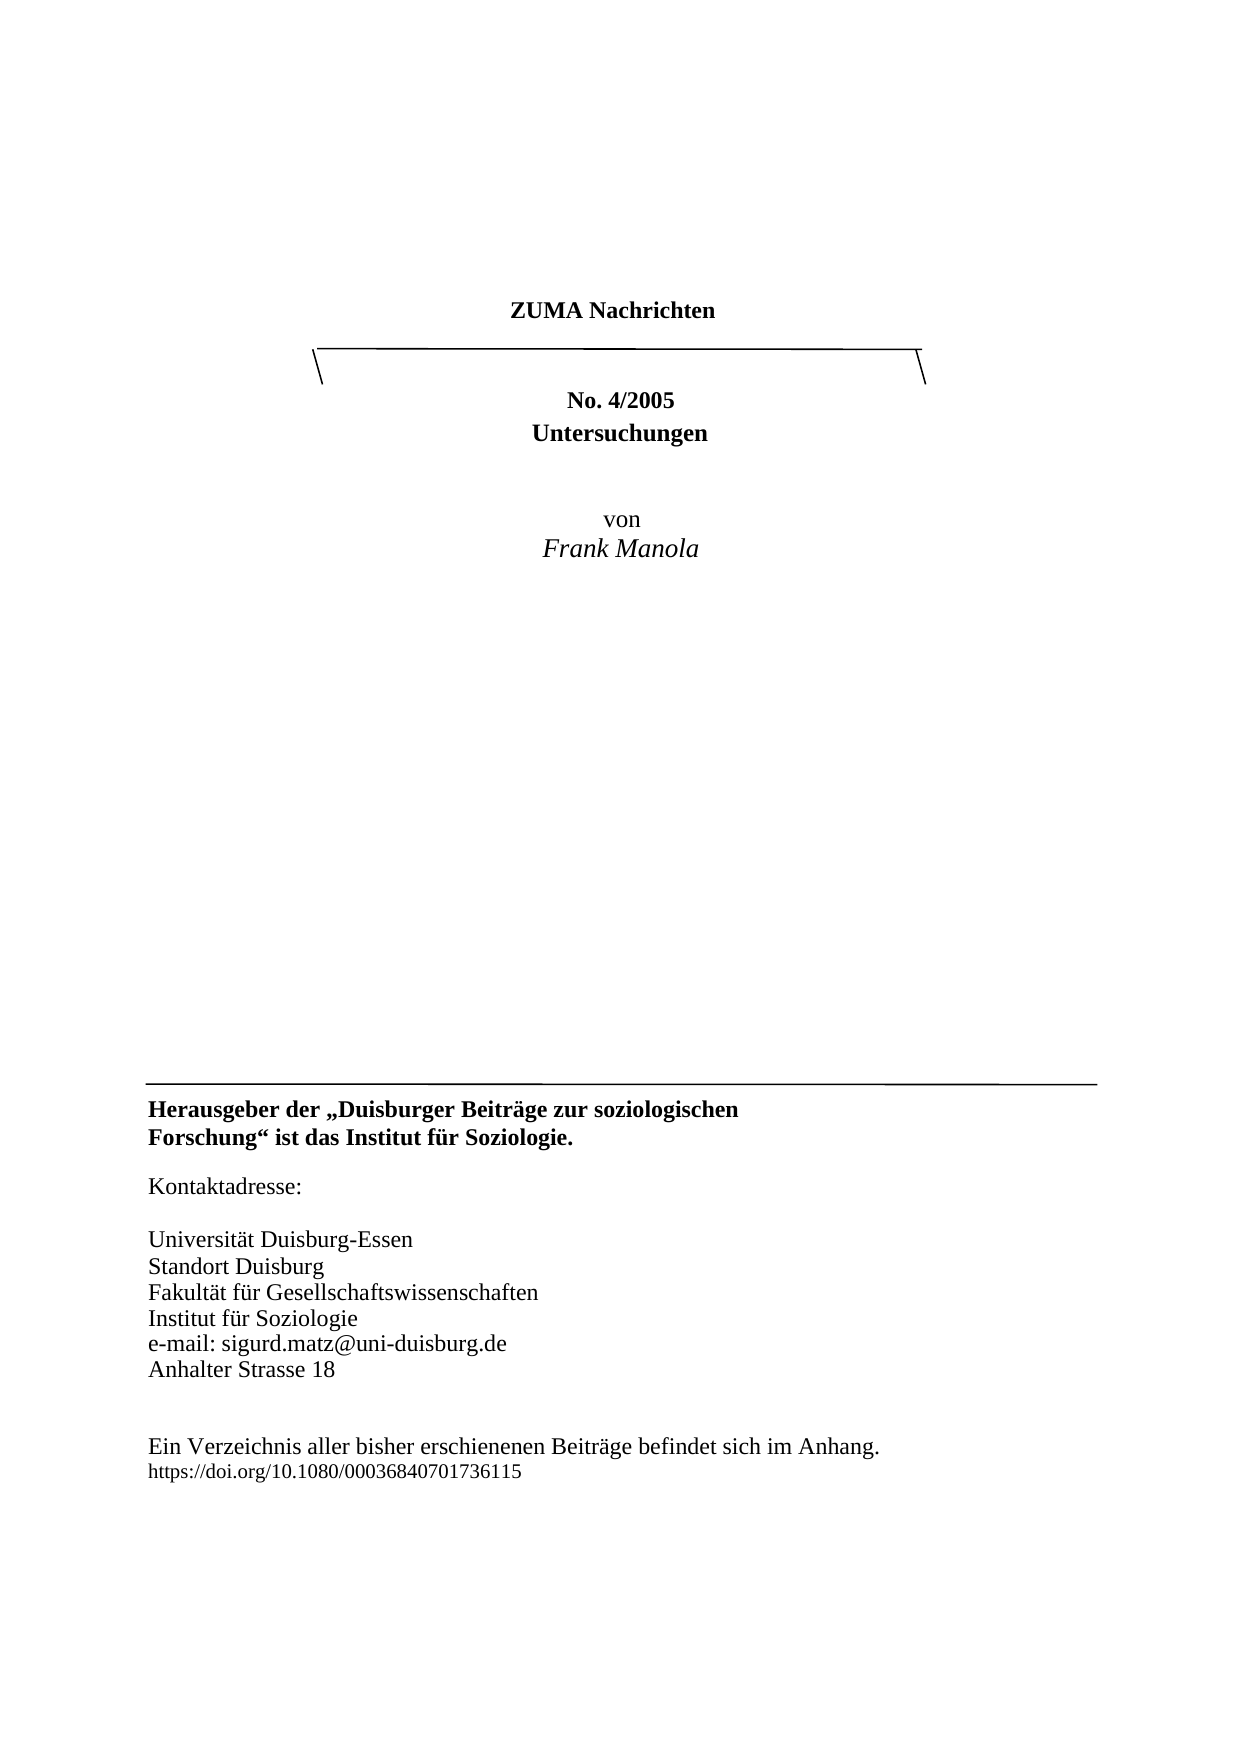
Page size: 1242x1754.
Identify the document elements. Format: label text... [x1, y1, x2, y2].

text Untersuchungen [148, 418, 1092, 446]
text e-mail: sigurd.matz@uni-duisburg.de [148, 1332, 1092, 1357]
text Fakultät für Gesellschaftswissenschaften [148, 1280, 1092, 1306]
text von [148, 504, 1096, 533]
text Standort Duisburg [148, 1253, 1092, 1280]
text ZUMA Nachrichten [148, 297, 1077, 324]
text Herausgeber der „Duisburger Beiträge zur soziologischen Forschung“ ist das Institut für Soziologie. [148, 1096, 837, 1150]
text Universität Duisburg-Essen [148, 1225, 1092, 1253]
text Anhalter Strasse 18 [148, 1357, 443, 1383]
text Kontaktadresse: [148, 1172, 1092, 1199]
text Frank Manola [148, 533, 1094, 564]
text Ein Verzeichnis aller bisher erschienenen Beiträge befindet sich im Anhang. [148, 1432, 1092, 1459]
text https://doi.org/10.1080/00036840701736115 [148, 1459, 1092, 1483]
text No. 4/2005 [148, 386, 1094, 414]
text Institut für Soziologie [148, 1306, 1092, 1332]
